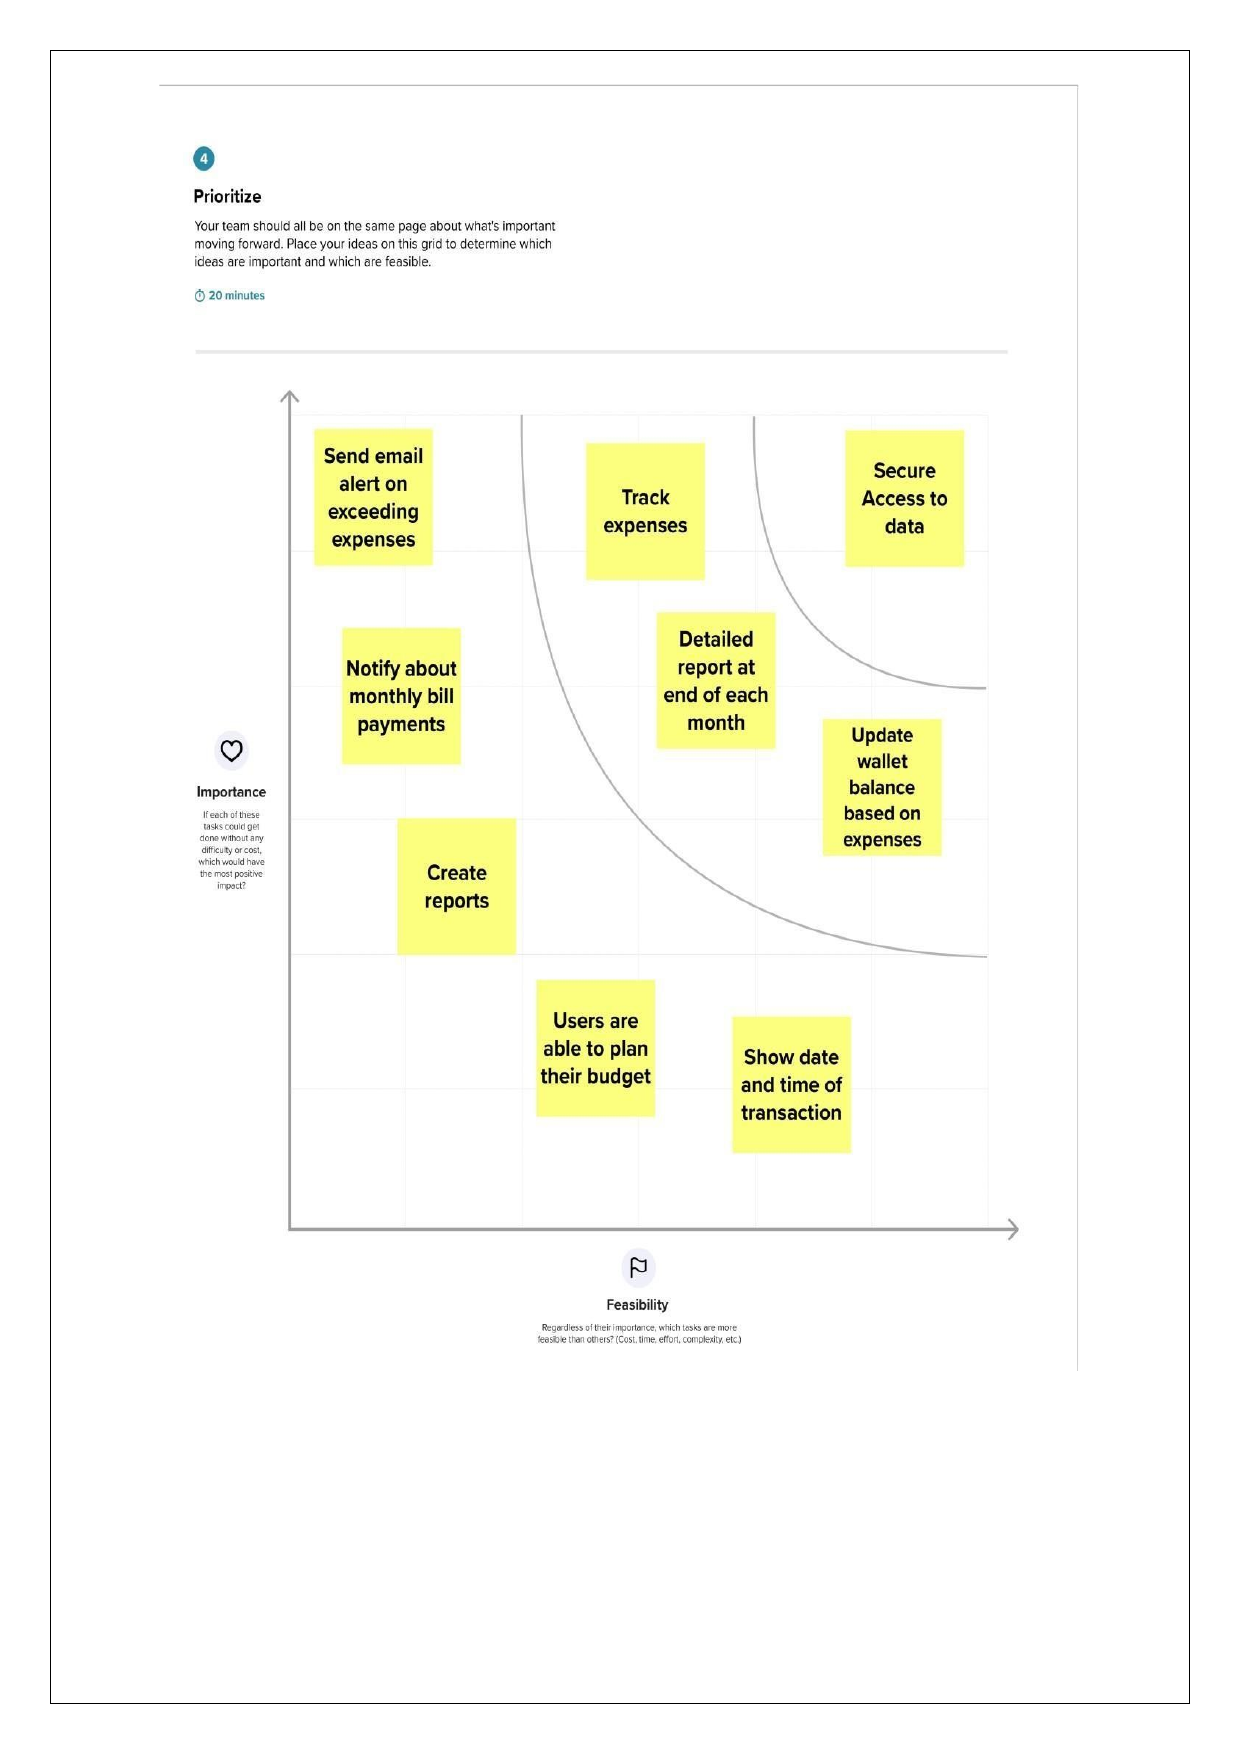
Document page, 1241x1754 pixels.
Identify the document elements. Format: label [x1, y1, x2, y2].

picture [159, 84, 1080, 1371]
